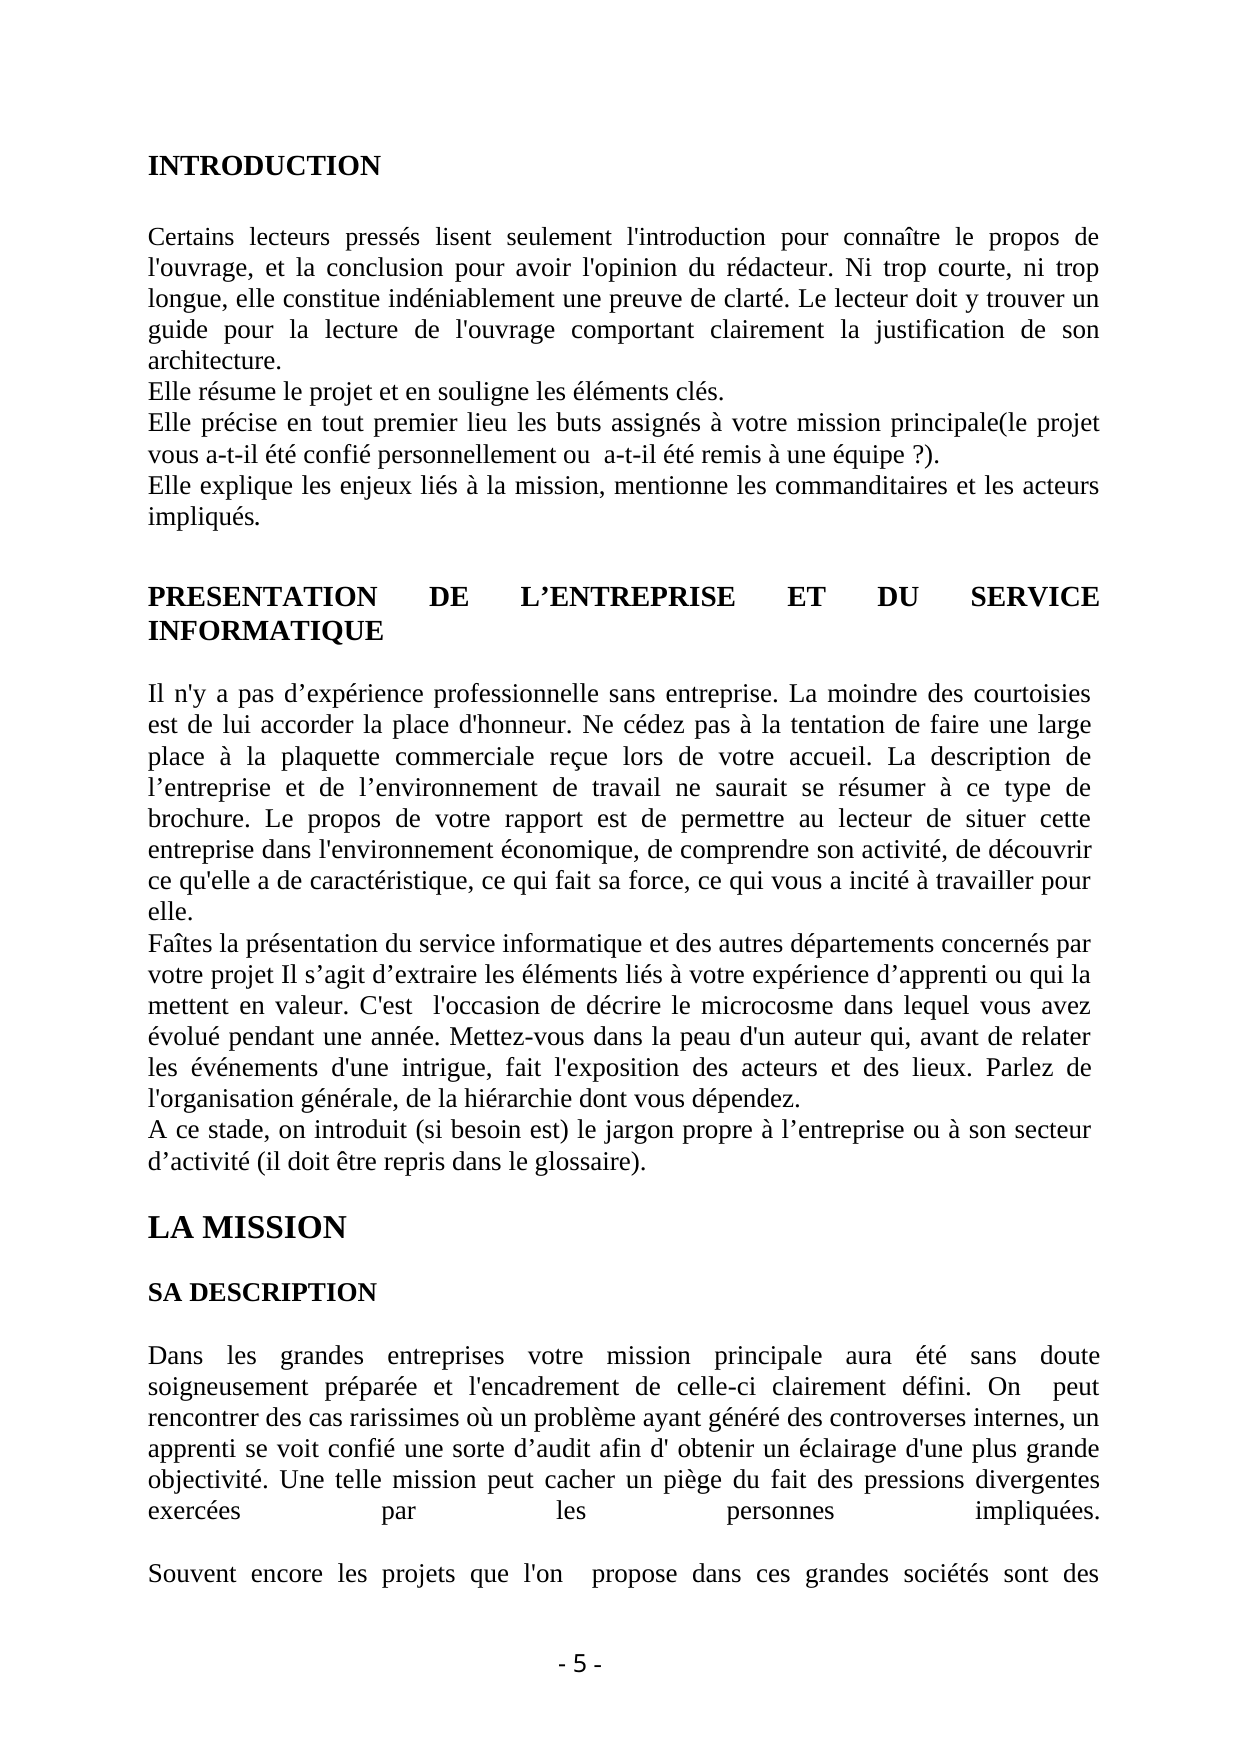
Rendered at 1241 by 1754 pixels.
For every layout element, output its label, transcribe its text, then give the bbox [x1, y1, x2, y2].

text Elle résume le projet et en souligne les éléments clés. [148, 375, 1101, 407]
text SA DESCRIPTION [148, 1245, 1101, 1308]
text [148, 1339, 1101, 1588]
text Elle explique les enjeux liés à la mission, mentionne les commanditaires et les acteurs impliqués. [148, 469, 1101, 531]
text PRESENTATION DE L’ENTREPRISE ET DU SERVICE INFORMATIQUE [148, 579, 1101, 646]
text A ce stade, on introduit (si besoin est) le jargon propre à l’entreprise ou à son secteur d’activité (il doit être repris dans le glossaire). [148, 1113, 1093, 1176]
text Faîtes la présentation du service informatique et des autres départements concernés par votre projet Il s’agit d’extraire les éléments liés à votre expérience d’apprenti ou qui la mettent en valeur. C'est l'occasion de décrire le microcosme dans lequel vous avez évolué pendant une année. Mettez-vous dans la peau d'un auteur qui, avant de relater les événements d'une intrigue, fait l'exposition des acteurs et des lieux. Parlez de l'organisation générale, de la hiérarchie dont vous dépendez. [148, 927, 1093, 1113]
text Certains lecteurs pressés lisent seulement l'introduction pour connaître le propos de l'ouvrage, et la conclusion pour avoir l'opinion du rédacteur. Ni trop courte, ni trop longue, elle constitue indéniablement une preuve de clarté. Le lecteur doit y trouver un guide pour la lecture de l'ouvrage comportant clairement la justification de son architecture. [148, 221, 1101, 375]
text INTRODUCTION [148, 148, 1101, 221]
text Elle précise en tout premier lieu les buts assignés à votre mission principale(le projet vous a-t-il été confié personnellement ou a-t-il été remis à une équipe ?). [148, 407, 1101, 469]
text Il n'y a pas d’expérience professionnelle sans entreprise. La moindre des courtoisies est de lui accorder la place d'honneur. Ne cédez pas à la tentation de faire une large place à la plaquette commerciale reçue lors de votre accueil. La description de l’entreprise et de l’environnement de travail ne saurait se résumer à ce type de brochure. Le propos de votre rapport est de permettre au lecteur de situer cette entreprise dans l'environnement économique, de comprendre son activité, de découvrir ce qu'elle a de caractéristique, ce qui fait sa force, ce qui vous a incité à travailler pour elle. [148, 646, 1093, 927]
